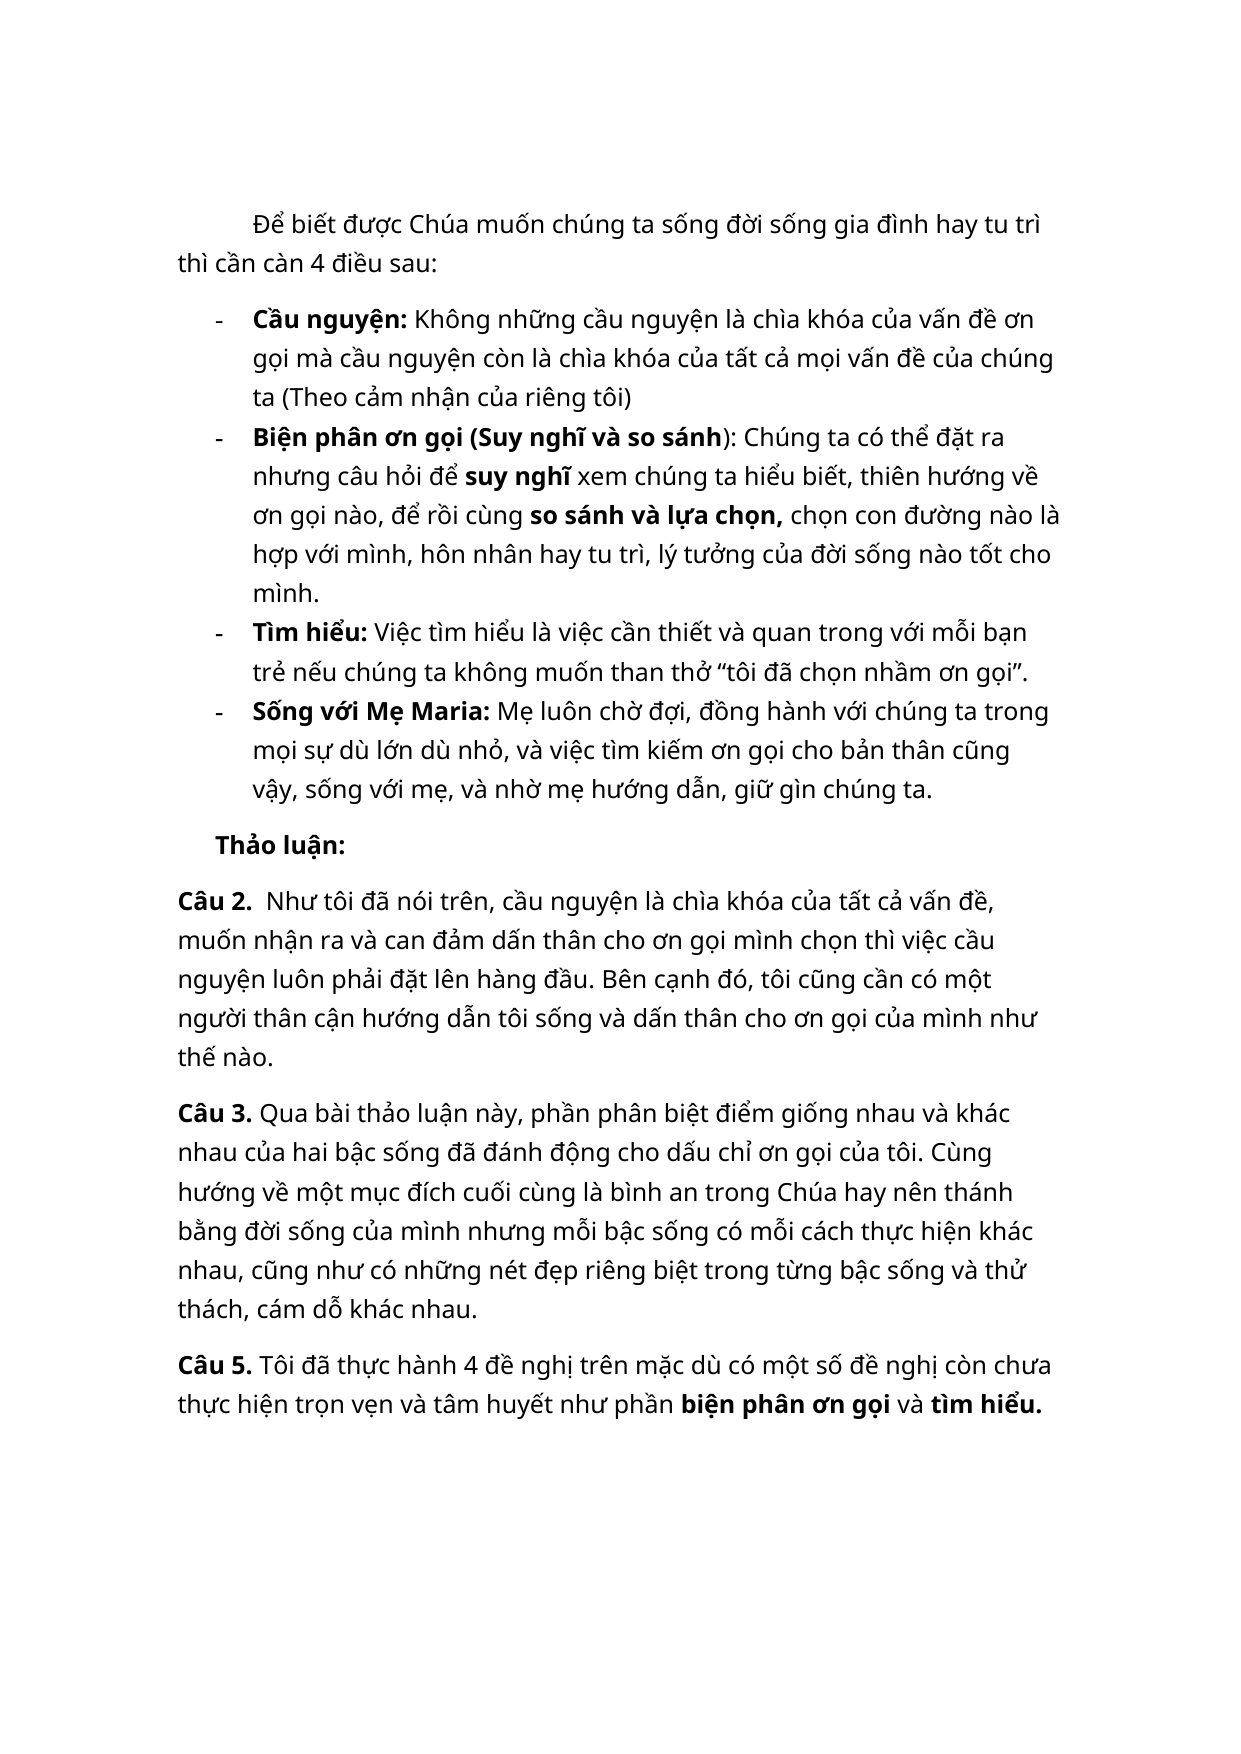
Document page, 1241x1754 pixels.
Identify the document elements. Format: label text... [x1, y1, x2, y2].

text Câu 3. Qua bài thảo luận này, phần phân biệt điểm giống nhau và khác nhau của hai bậc sống đã đánh động cho dấu chỉ ơn gọi của tôi. Cùng hướng về một mục đích cuối cùng là bình an trong Chúa hay nên thánh bằng đời sống của mình nhưng mỗi bậc sống có mỗi cách thực hiện khác nhau, cũng như có những nét đẹp riêng biệt trong từng bậc sống và thử thách, cám dỗ khác nhau. [177, 1096, 1063, 1326]
text Câu 5. Tôi đã thực hành 4 đề nghị trên mặc dù có một số đề nghị còn chưa thực hiện trọn vẹn và tâm huyết như phần biện phân ơn gọi và tìm hiểu. [177, 1348, 1063, 1421]
list Biện phân ơn gọi (Suy nghĩ và so sánh): Chúng ta có thể đặt ra nhưng câu hỏi để suy nghĩ xem chúng ta hiểu biết, thiên hướng về ơn gọi nào, để rồi cùng so sánh và lựa chọn, chọn con đường nào là hợp với mình, hôn nhân hay tu trì, lý tưởng của đời sống nào tốt cho mình. [215, 419, 1063, 610]
text Câu 2. Như tôi đã nói trên, cầu nguyện là chìa khóa của tất cả vấn đề, muốn nhận ra và can đảm dấn thân cho ơn gọi mình chọn thì việc cầu nguyện luôn phải đặt lên hàng đầu. Bên cạnh đó, tôi cũng cần có một người thân cận hướng dẫn tôi sống và dấn thân cho ơn gọi của mình như thế nào. [177, 883, 1063, 1074]
text Thảo luận: [215, 828, 1063, 862]
list Tìm hiểu: Việc tìm hiểu là việc cần thiết và quan trong với mỗi bạn trẻ nếu chúng ta không muốn than thở “tôi đã chọn nhầm ơn gọi”. [215, 615, 1063, 688]
list Cầu nguyện: Không những cầu nguyện là chìa khóa của vấn đề ơn gọi mà cầu nguyện còn là chìa khóa của tất cả mọi vấn đề của chúng ta (Theo cảm nhận của riêng tôi) [215, 302, 1063, 414]
text Để biết được Chúa muốn chúng ta sống đời sống gia đình hay tu trì thì cần càn 4 điều sau: [177, 207, 1063, 280]
list Sống với Mẹ Maria: Mẹ luôn chờ đợi, đồng hành với chúng ta trong mọi sự dù lớn dù nhỏ, và việc tìm kiếm ơn gọi cho bản thân cũng vậy, sống với mẹ, và nhờ mẹ hướng dẫn, giữ gìn chúng ta. [215, 693, 1063, 806]
